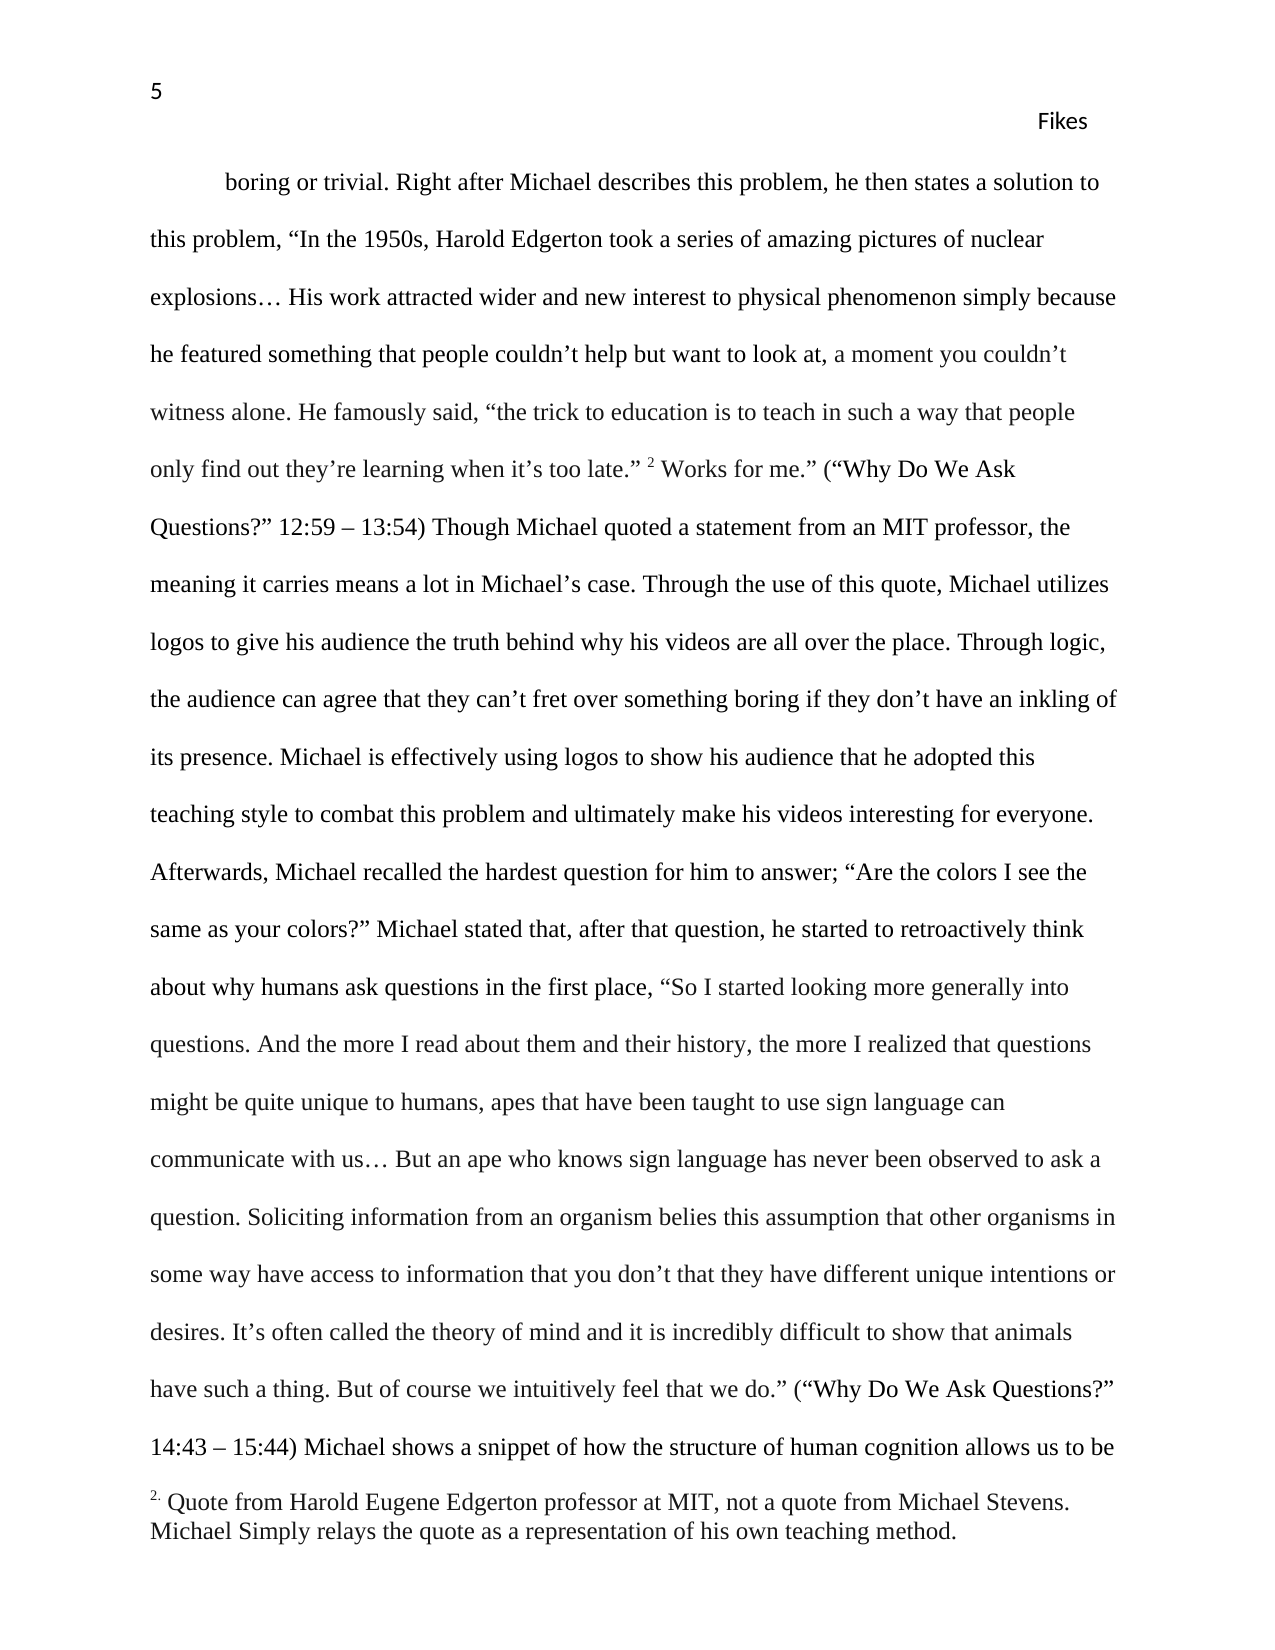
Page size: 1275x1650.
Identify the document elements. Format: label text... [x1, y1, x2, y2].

text boring or trivial. Right after Michael describes this problem, he then states a solution to this problem, “In the 1950s, Harold Edgerton took a series of amazing pictures of nuclear explosions… His work attracted wider and new interest to physical phenomenon simply because he featured something that people couldn’t help but want to look at, a moment you couldn’t witness alone. He famously said, “the trick to education is to teach in such a way that people only find out they’re learning when it’s too late.” 2 Works for me.” (“Why Do We Ask Questions?” 12:59 – 13:54) Though Michael quoted a statement from an MIT professor, the meaning it carries means a lot in Michael’s case. Through the use of this quote, Michael utilizes logos to give his audience the truth behind why his videos are all over the place. Through logic, the audience can agree that they can’t fret over something boring if they don’t have an inkling of its presence. Michael is effectively using logos to show his audience that he adopted this teaching style to combat this problem and ultimately make his videos interesting for everyone. Afterwards, Michael recalled the hardest question for him to answer; “Are the colors I see the same as your colors?” Michael stated that, after that question, he started to retroactively think about why humans ask questions in the first place, “So I started looking more generally into questions. And the more I read about them and their history, the more I realized that questions might be quite unique to humans, apes that have been taught to use sign language can communicate with us… But an ape who knows sign language has never been observed to ask a question. Soliciting information from an organism belies this assumption that other organisms in some way have access to information that you don’t that they have different unique intentions or desires. It’s often called the theory of mind and it is incredibly difficult to show that animals have such a thing. But of course we intuitively feel that we do.” (“Why Do We Ask Questions?” 14:43 – 15:44) Michael shows a snippet of how the structure of human cognition allows us to be [150, 167, 1125, 1460]
